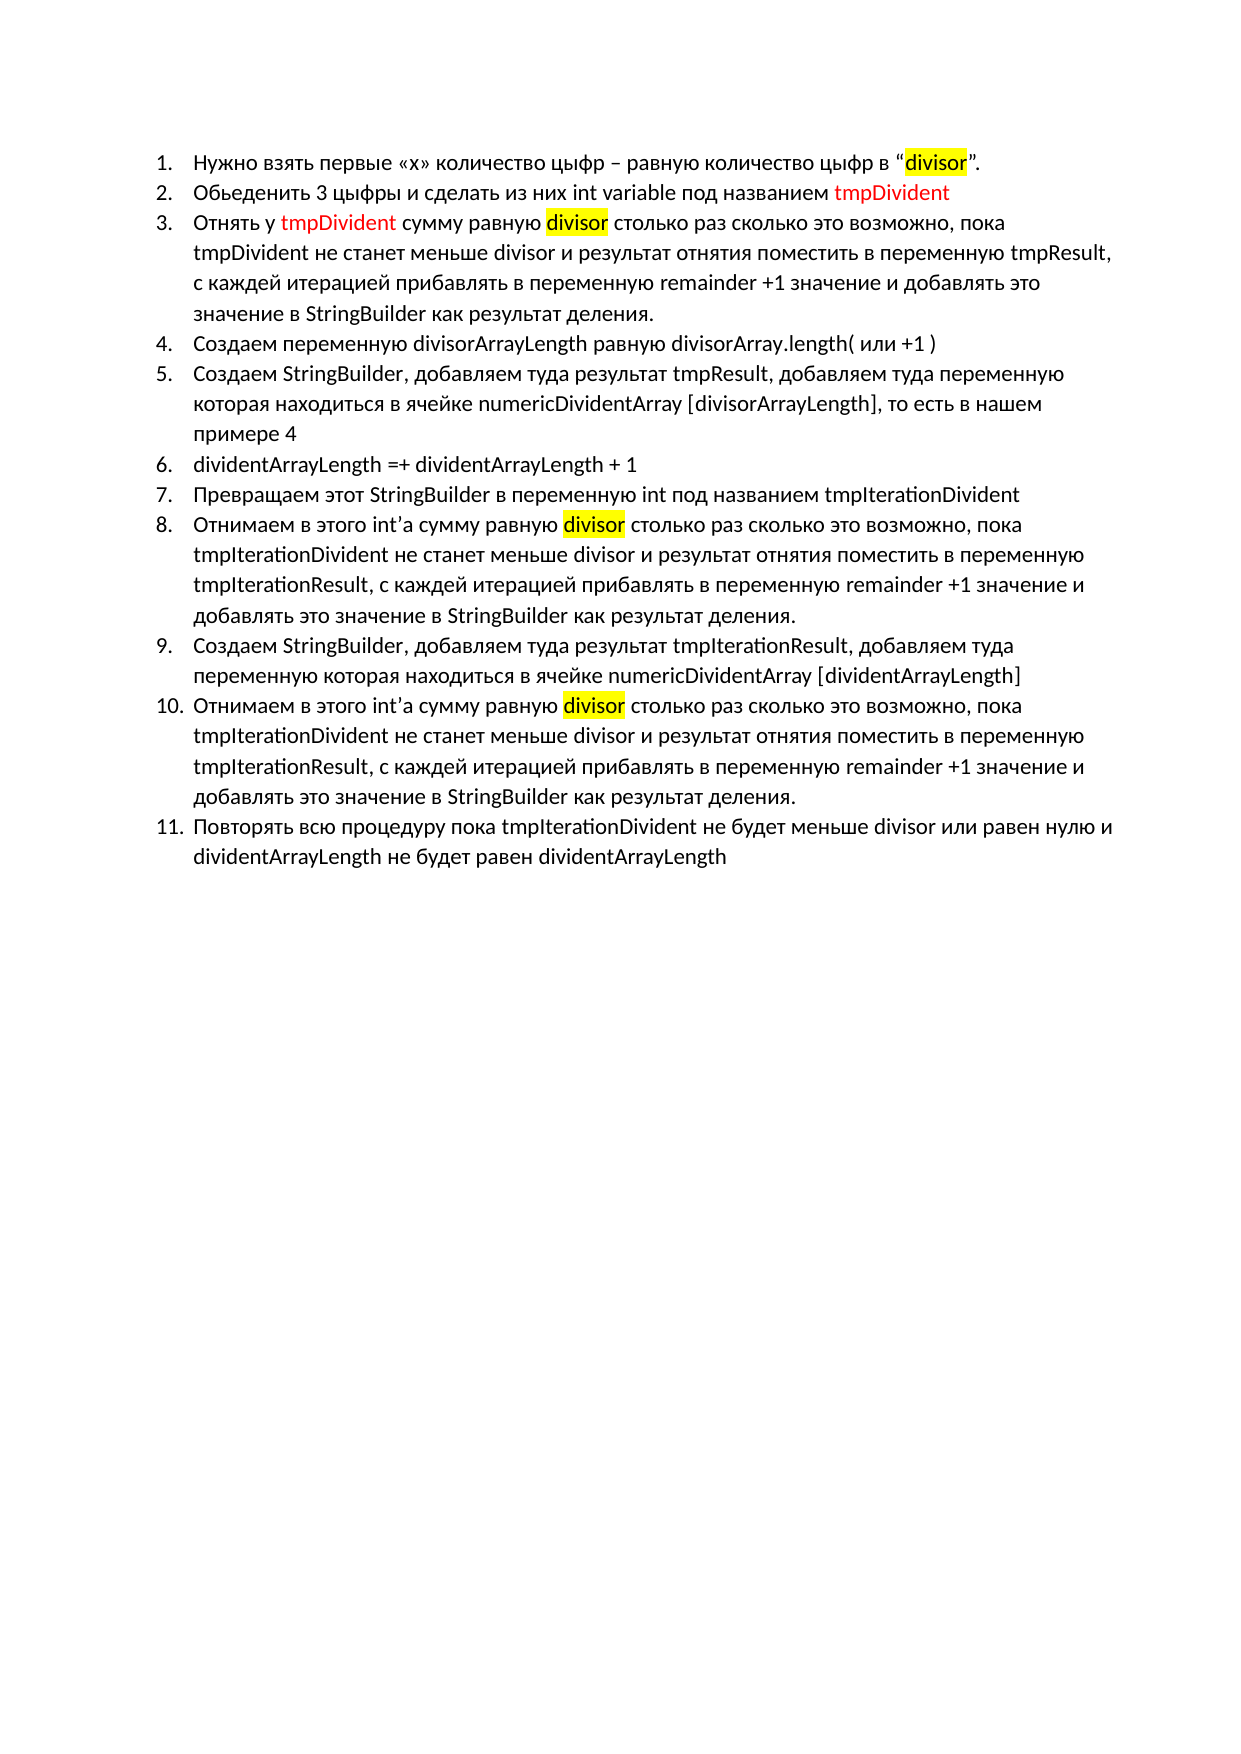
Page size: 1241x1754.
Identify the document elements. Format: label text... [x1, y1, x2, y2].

list Обьеденить 3 цыфры и сделать из них int variable под названием tmpDivident [156, 178, 1122, 206]
list dividentArrayLength =+ dividentArrayLength + 1 [156, 450, 1122, 478]
list Создаем StringBuilder, добавляем туда результат tmpResult, добавляем туда переменную которая находиться в ячейке numericDividentArray [divisorArrayLength], то есть в нашем примере 4 [156, 359, 1122, 447]
list Создаем переменную divisorArrayLength равную divisorArray.length( или +1 ) [156, 329, 1122, 357]
list Создаем StringBuilder, добавляем туда результат tmpIterationResult, добавляем туда переменную которая находиться в ячейке numericDividentArray [dividentArrayLength] [156, 631, 1122, 689]
list Превращаем этот StringBuilder в переменную int под названием tmpIterationDivident [156, 480, 1122, 508]
list Повторять всю процедуру пока tmpIterationDivident не будет меньше divisor или равен нулю и dividentArrayLength не будет равен dividentArrayLength [156, 812, 1122, 931]
list Отнимаем в этого int’а сумму равную divisor столько раз сколько это возможно, пока tmpIterationDivident не станет меньше divisor и результат отнятия поместить в переменную tmpIterationResult, с каждей итерацией прибавлять в переменную remainder +1 значение и добавлять это значение в StringBuilder как результат деления. [156, 691, 1122, 810]
list Нужно взять первые «х» количество цыфр – равную количество цыфр в “divisor”. [156, 148, 905, 176]
list Отнимаем в этого int’а сумму равную divisor столько раз сколько это возможно, пока tmpIterationDivident не станет меньше divisor и результат отнятия поместить в переменную tmpIterationResult, с каждей итерацией прибавлять в переменную remainder +1 значение и добавлять это значение в StringBuilder как результат деления. [156, 510, 1122, 629]
list Отнять у tmpDivident сумму равную divisor столько раз сколько это возможно, пока tmpDivident не станет меньше divisor и результат отнятия поместить в переменную tmpResult, с каждей итерацией прибавлять в переменную remainder +1 значение и добавлять это значение в StringBuilder как результат деления. [156, 208, 1122, 327]
